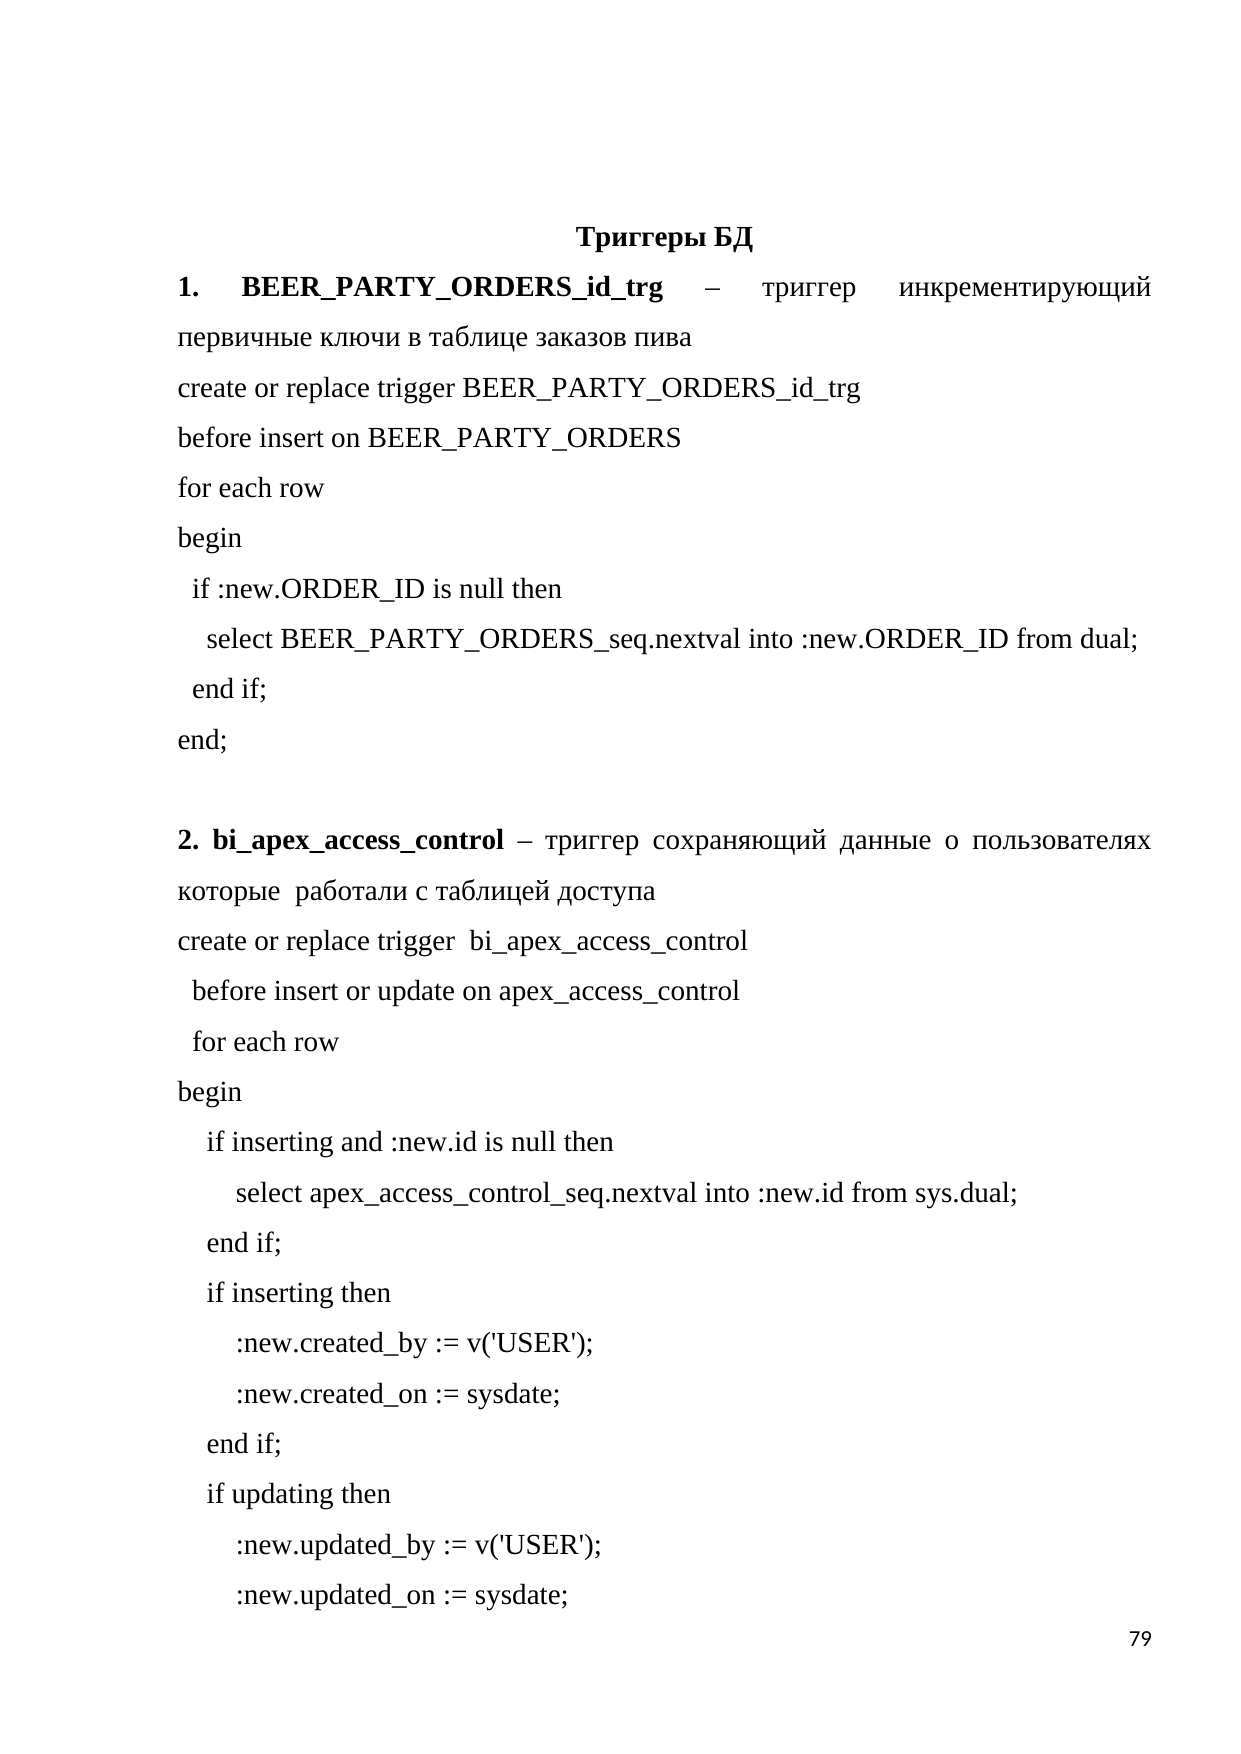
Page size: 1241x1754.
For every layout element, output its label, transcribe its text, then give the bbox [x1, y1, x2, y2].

text if inserting and :new.id is null then [177, 1124, 1152, 1158]
text if updating then [177, 1477, 1152, 1510]
text end if; [177, 1225, 1152, 1258]
text if inserting then [177, 1275, 1152, 1309]
text :new.created_by := v('USER'); [177, 1326, 1152, 1359]
text select apex_access_control_seq.nextval into :new.id from sys.dual; [177, 1175, 1152, 1208]
text for each row [177, 470, 1152, 504]
text Триггеры БД [177, 219, 1152, 252]
text begin [177, 521, 1152, 554]
text create or replace trigger BEER_PARTY_ORDERS_id_trg [177, 370, 1152, 403]
text 2. bi_apex_access_control – триггер сохраняющий данные о пользователях которые работали с таблицей доступа [177, 822, 1152, 906]
text end if; [177, 672, 1152, 705]
text :new.created_on := sysdate; [177, 1376, 1152, 1409]
text create or replace trigger bi_apex_access_control [177, 923, 1152, 957]
text before insert on BEER_PARTY_ORDERS [177, 420, 1152, 453]
text :new.updated_on := sysdate; [177, 1577, 1152, 1611]
text end; [177, 722, 1152, 755]
text select BEER_PARTY_ORDERS_seq.nextval into :new.ORDER_ID from dual; [177, 621, 1152, 655]
text 1. BEER_PARTY_ORDERS_id_trg – триггер инкрементирующий первичные ключи в таблице заказов пива [177, 269, 1152, 353]
text begin [177, 1074, 1152, 1108]
text for each row [177, 1024, 1152, 1057]
text end if; [177, 1426, 1152, 1460]
text if :new.ORDER_ID is null then [177, 571, 1152, 604]
text before insert or update on apex_access_control [177, 973, 1152, 1007]
text :new.updated_by := v('USER'); [177, 1527, 1152, 1560]
